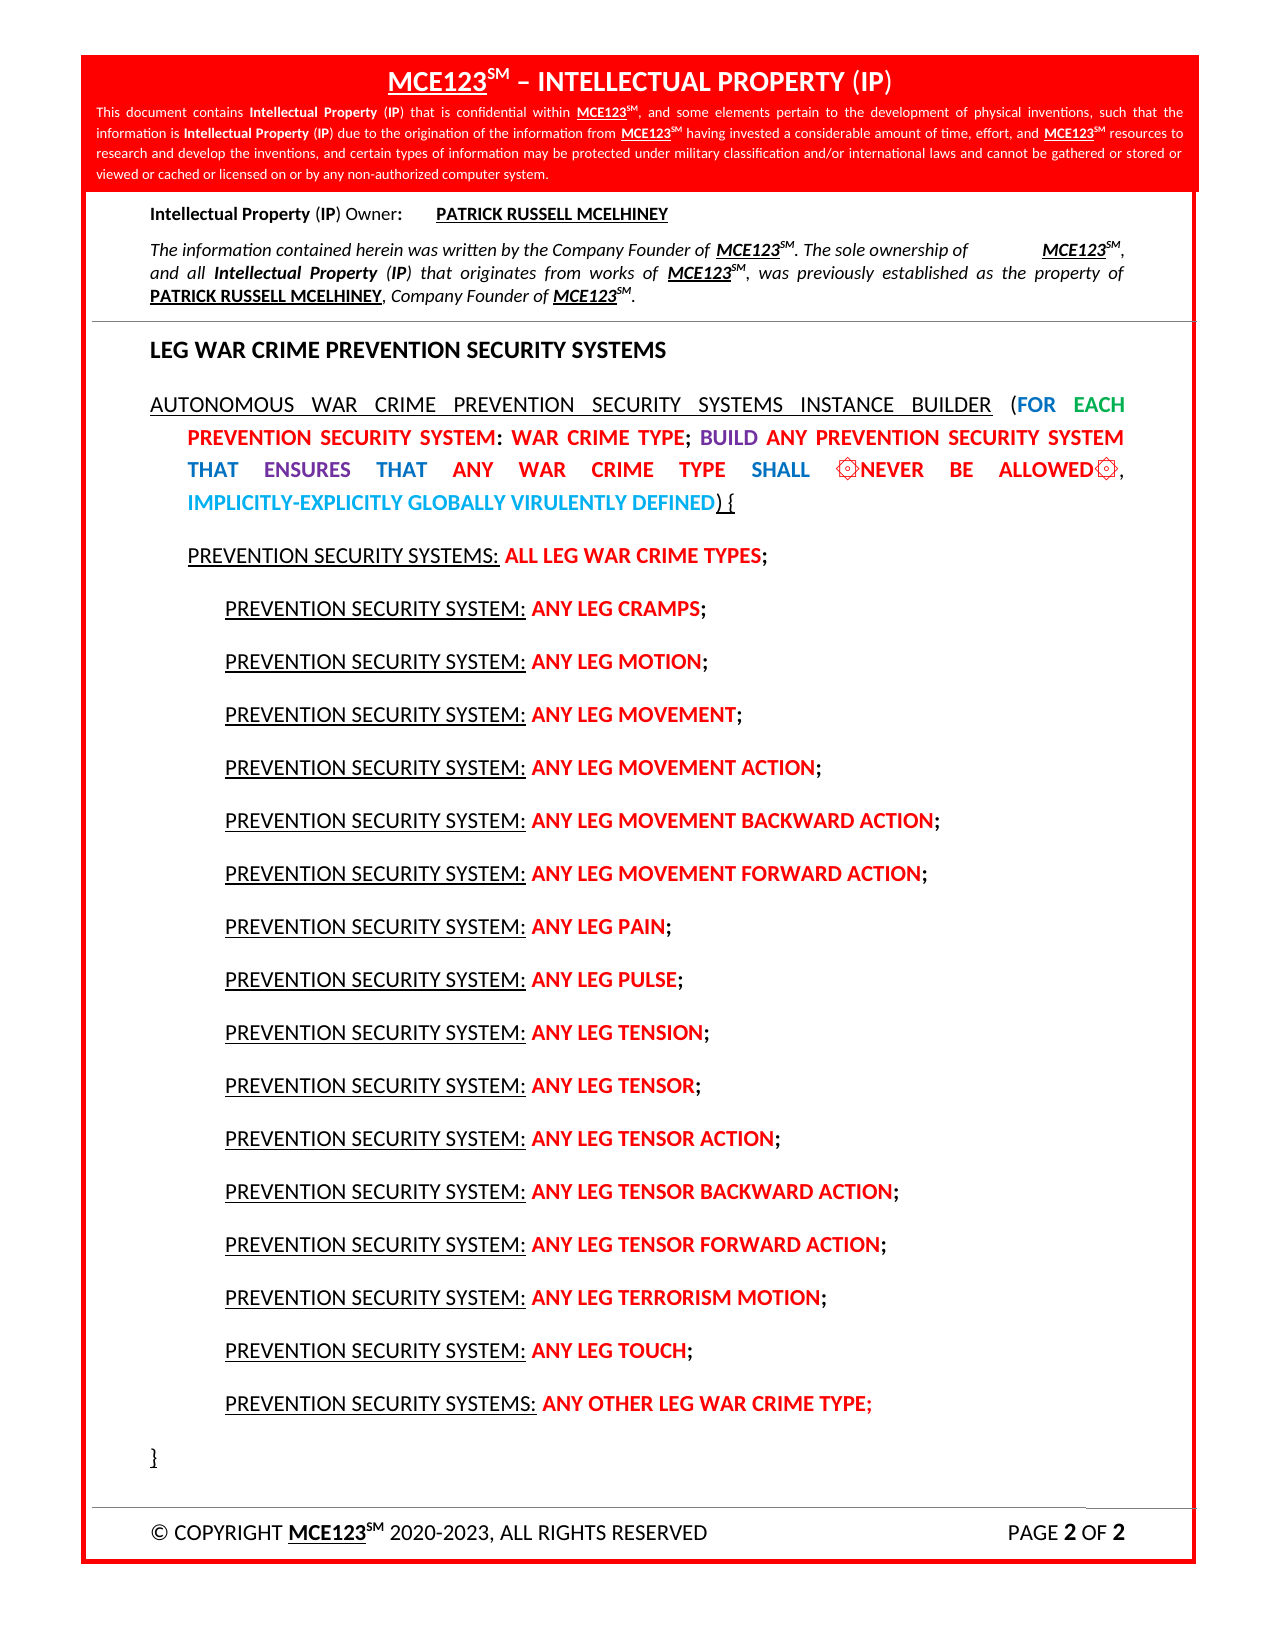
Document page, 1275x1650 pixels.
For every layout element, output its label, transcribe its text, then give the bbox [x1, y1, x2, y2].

text PREVENTION SECURITY SYSTEM: ANY LEG TERRORISM MOTION; [187, 1283, 1125, 1312]
text PREVENTION SECURITY SYSTEM: ANY LEG TOUCH; [187, 1337, 1125, 1364]
text PREVENTION SECURITY SYSTEM: ANY LEG PAIN; [187, 912, 1125, 940]
text PREVENTION SECURITY SYSTEM: ANY LEG TENSOR ACTION; [187, 1124, 1125, 1152]
text PREVENTION SECURITY SYSTEM: ANY LEG TENSOR; [187, 1071, 1125, 1099]
text AUTONOMOUS WAR CRIME PREVENTION SECURITY SYSTEMS INSTANCE BUILDER (FOR EACH PREVENTION SECURITY SYSTEM: WAR CRIME TYPE; BUILD ANY PREVENTION SECURITY SYSTEM THAT ENSURES THAT ANY WAR CRIME TYPE SHALL ۞NEVER BE ALLOWED۞, IMPLICITLY-EXPLICITLY GLOBALLY VIRULENTLY DEFINED) { [150, 391, 1125, 516]
text PREVENTION SECURITY SYSTEM: ANY LEG PULSE; [187, 965, 1125, 993]
text PREVENTION SECURITY SYSTEM: ANY LEG MOTION; [187, 647, 1125, 675]
text PREVENTION SECURITY SYSTEMS: ANY OTHER LEG WAR CRIME TYPE; [187, 1389, 1125, 1418]
text PREVENTION SECURITY SYSTEM: ANY LEG TENSION; [187, 1018, 1125, 1046]
text PREVENTION SECURITY SYSTEM: ANY LEG MOVEMENT; [187, 700, 1125, 728]
text } [150, 1443, 1125, 1471]
text PREVENTION SECURITY SYSTEM: ANY LEG MOVEMENT FORWARD ACTION; [187, 859, 1125, 887]
text PREVENTION SECURITY SYSTEM: ANY LEG CRAMPS; [187, 594, 1125, 622]
text PREVENTION SECURITY SYSTEM: ANY LEG MOVEMENT BACKWARD ACTION; [187, 806, 1125, 834]
text PREVENTION SECURITY SYSTEMS: ALL LEG WAR CRIME TYPES; [187, 541, 1125, 569]
text PREVENTION SECURITY SYSTEM: ANY LEG TENSOR FORWARD ACTION; [187, 1231, 1125, 1258]
text PREVENTION SECURITY SYSTEM: ANY LEG MOVEMENT ACTION; [187, 753, 1125, 781]
text PREVENTION SECURITY SYSTEM: ANY LEG TENSOR BACKWARD ACTION; [187, 1177, 1125, 1206]
text LEG WAR CRIME PREVENTION SECURITY SYSTEMS [150, 335, 1125, 365]
